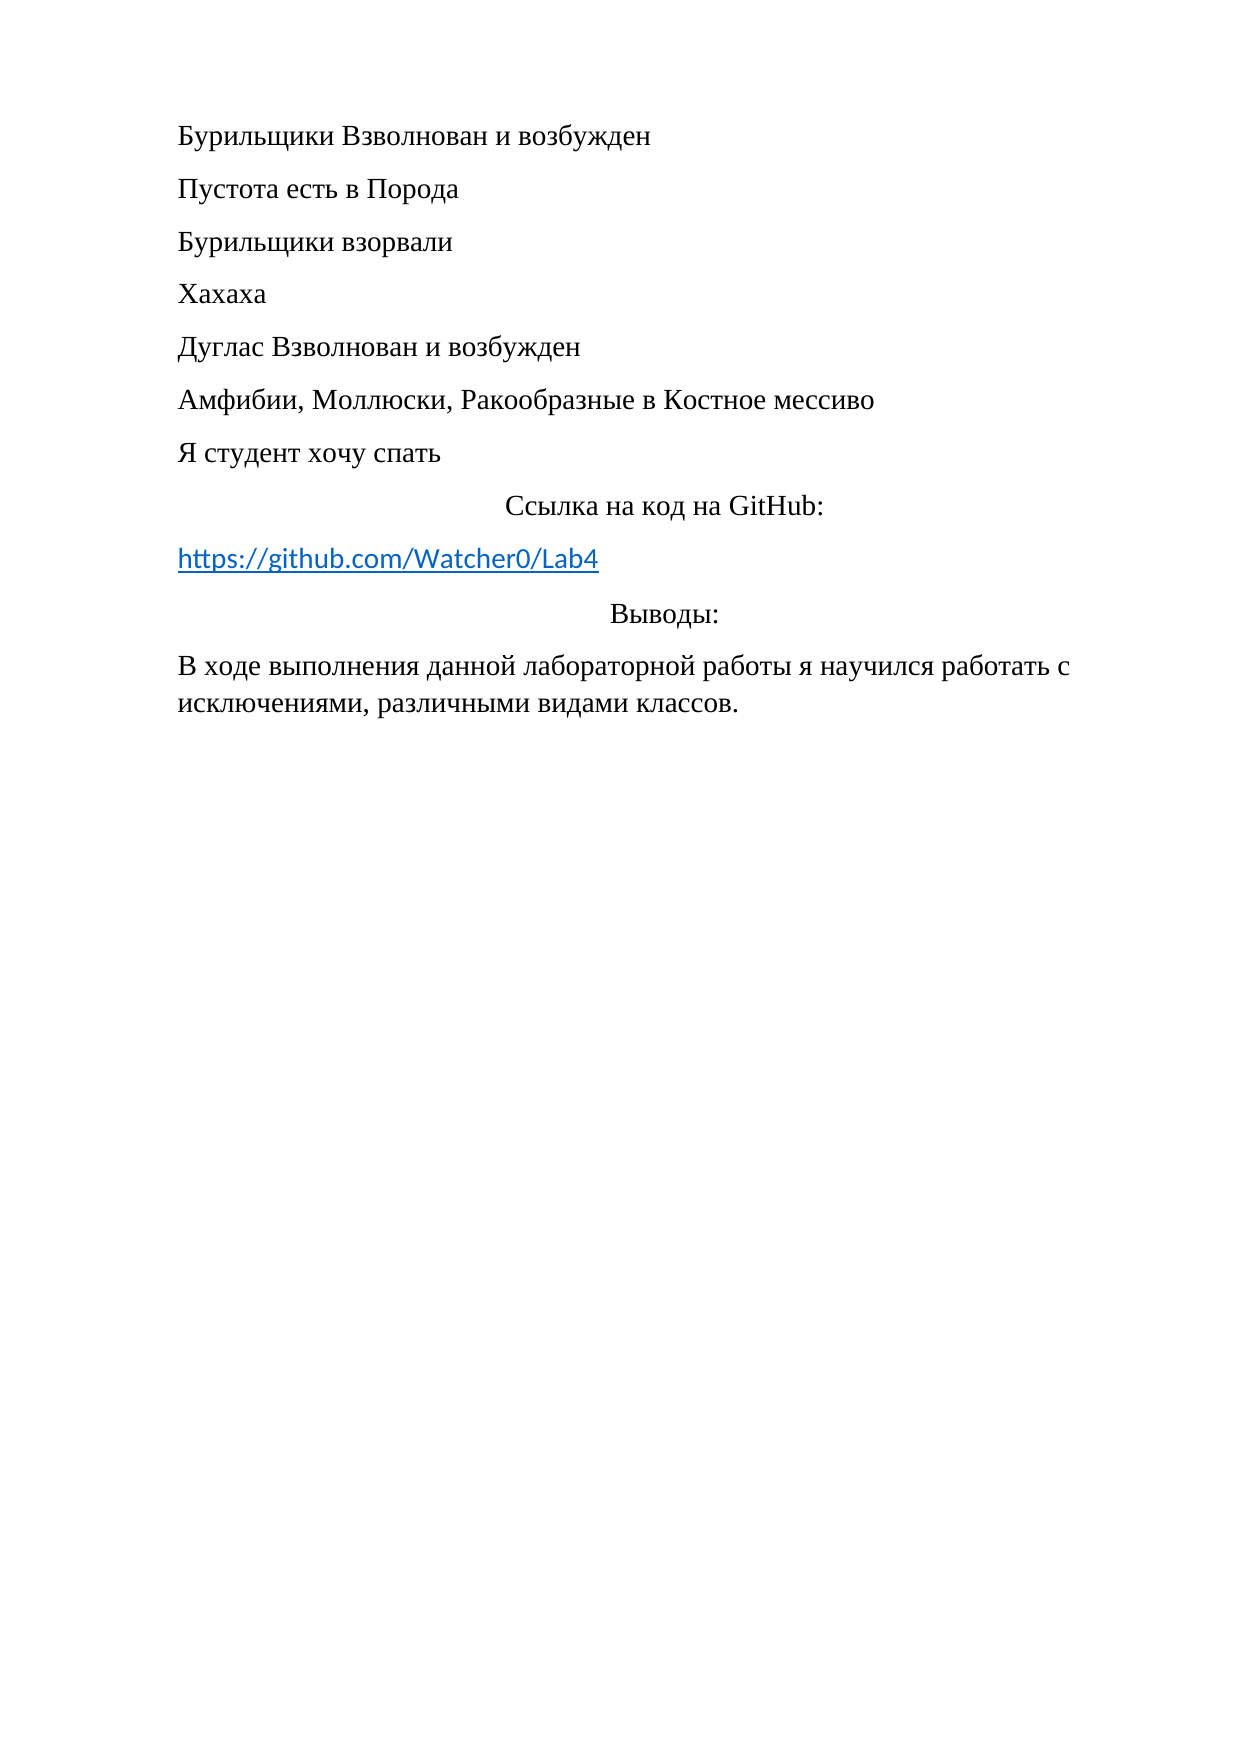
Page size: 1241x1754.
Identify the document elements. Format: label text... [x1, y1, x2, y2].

text https://github.com/Watcher0/Lab4 [177, 541, 1152, 576]
text Дуглас Взволнован и возбужден [177, 329, 1152, 363]
text Я студент хочу спать [177, 435, 1152, 468]
text Выводы: [177, 596, 1152, 629]
text Пустота есть в Порода [177, 171, 1152, 204]
text Бурильщики Взволнован и возбужден [177, 118, 1152, 152]
text Ссылка на код на GitHub: [177, 488, 1152, 521]
text Бурильщики взорвали [177, 224, 1152, 257]
text Амфибии, Моллюски, Ракообразные в Костное мессиво [177, 382, 1152, 416]
text В ходе выполнения данной лабораторной работы я научился работать с исключениями, различными видами классов. [177, 648, 1152, 718]
text Хахаха [177, 277, 1152, 310]
